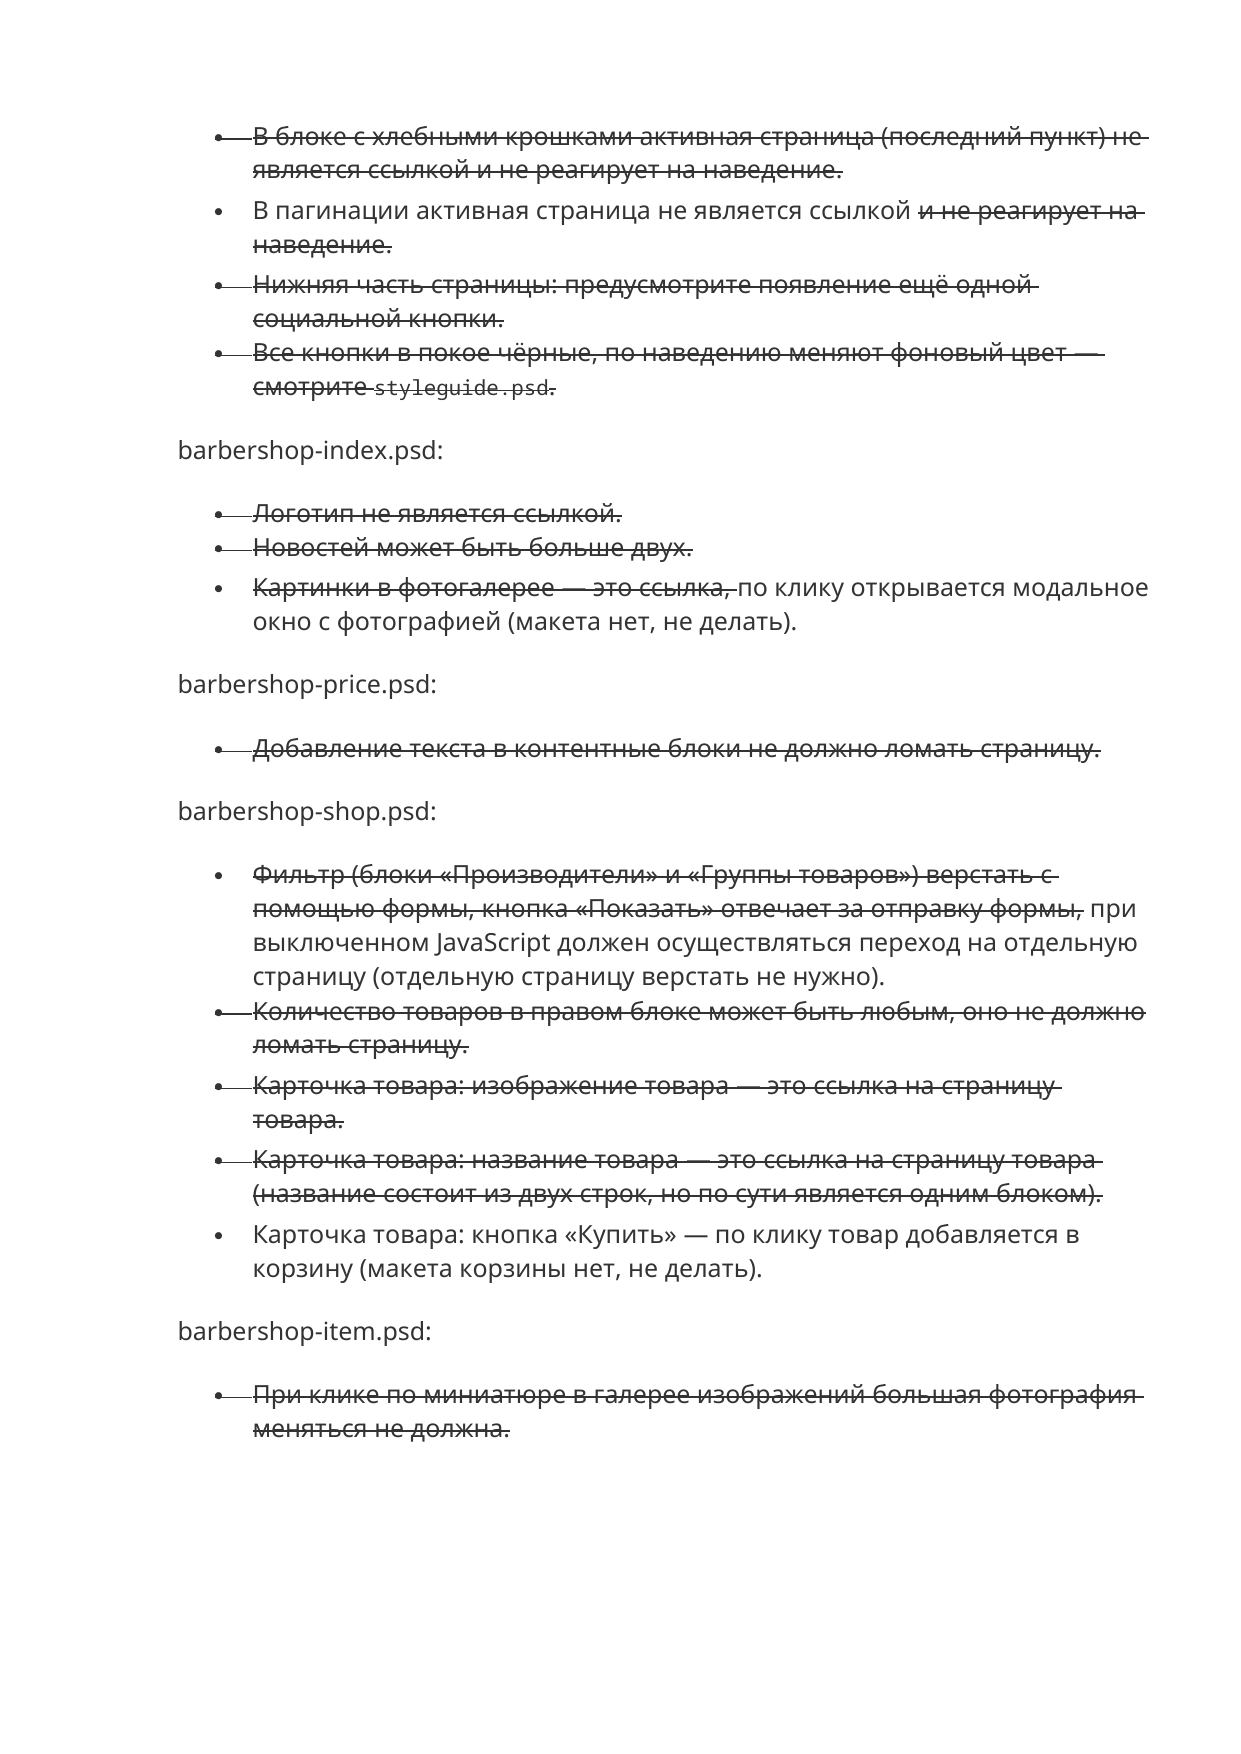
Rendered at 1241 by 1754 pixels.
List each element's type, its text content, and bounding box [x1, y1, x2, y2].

text barbershop-item.psd: [177, 1313, 1152, 1348]
list При клике по миниатюре в галерее изображений большая фотография меняться не должна. [215, 1377, 1152, 1445]
text barbershop-index.psd: [177, 432, 1152, 466]
text barbershop-shop.psd: [177, 794, 1152, 828]
list Нижняя часть страницы: предусмотрите появление ещё одной социальной кнопки. [215, 267, 1152, 335]
list Фильтр (блоки «Производители» и «Группы товаров») верстать с помощью формы, кнопка «Показать» отвечает за отправку формы, при выключенном JavaScript должен осуществляться переход на отдельную страницу (отдельную страницу верстать не нужно). [215, 857, 1152, 993]
list В блоке с хлебными крошками активная страница (последний пункт) не является ссылкой и не реагирует на наведение. [215, 118, 1152, 186]
list Логотип не является ссылкой. [215, 496, 1152, 529]
list Карточка товара: кнопка «Купить» — по клику товар добавляется в корзину (макета корзины нет, не делать). [215, 1216, 1152, 1284]
list Новостей может быть больше двух. [215, 529, 1152, 564]
list Карточка товара: название товара — это ссылка на страницу товара (название состоит из двух строк, но по сути является одним блоком). [215, 1142, 1152, 1210]
list В пагинации активная страница не является ссылкой и не реагирует на наведение. [215, 192, 1152, 261]
text barbershop-price.psd: [177, 667, 1152, 701]
list Все кнопки в покое чёрные, по наведению меняют фоновый цвет — смотрите styleguide.psd. [215, 335, 1152, 403]
list Количество товаров в правом блоке может быть любым, оно не должно ломать страницу. [215, 993, 1152, 1061]
list Картинки в фотогалерее — это ссылка, по клику открывается модальное окно с фотографией (макета нет, не делать). [215, 570, 1152, 638]
list Карточка товара: изображение товара — это ссылка на страницу товара. [215, 1067, 1152, 1136]
list Добавление текста в контентные блоки не должно ломать страницу. [215, 730, 1152, 764]
